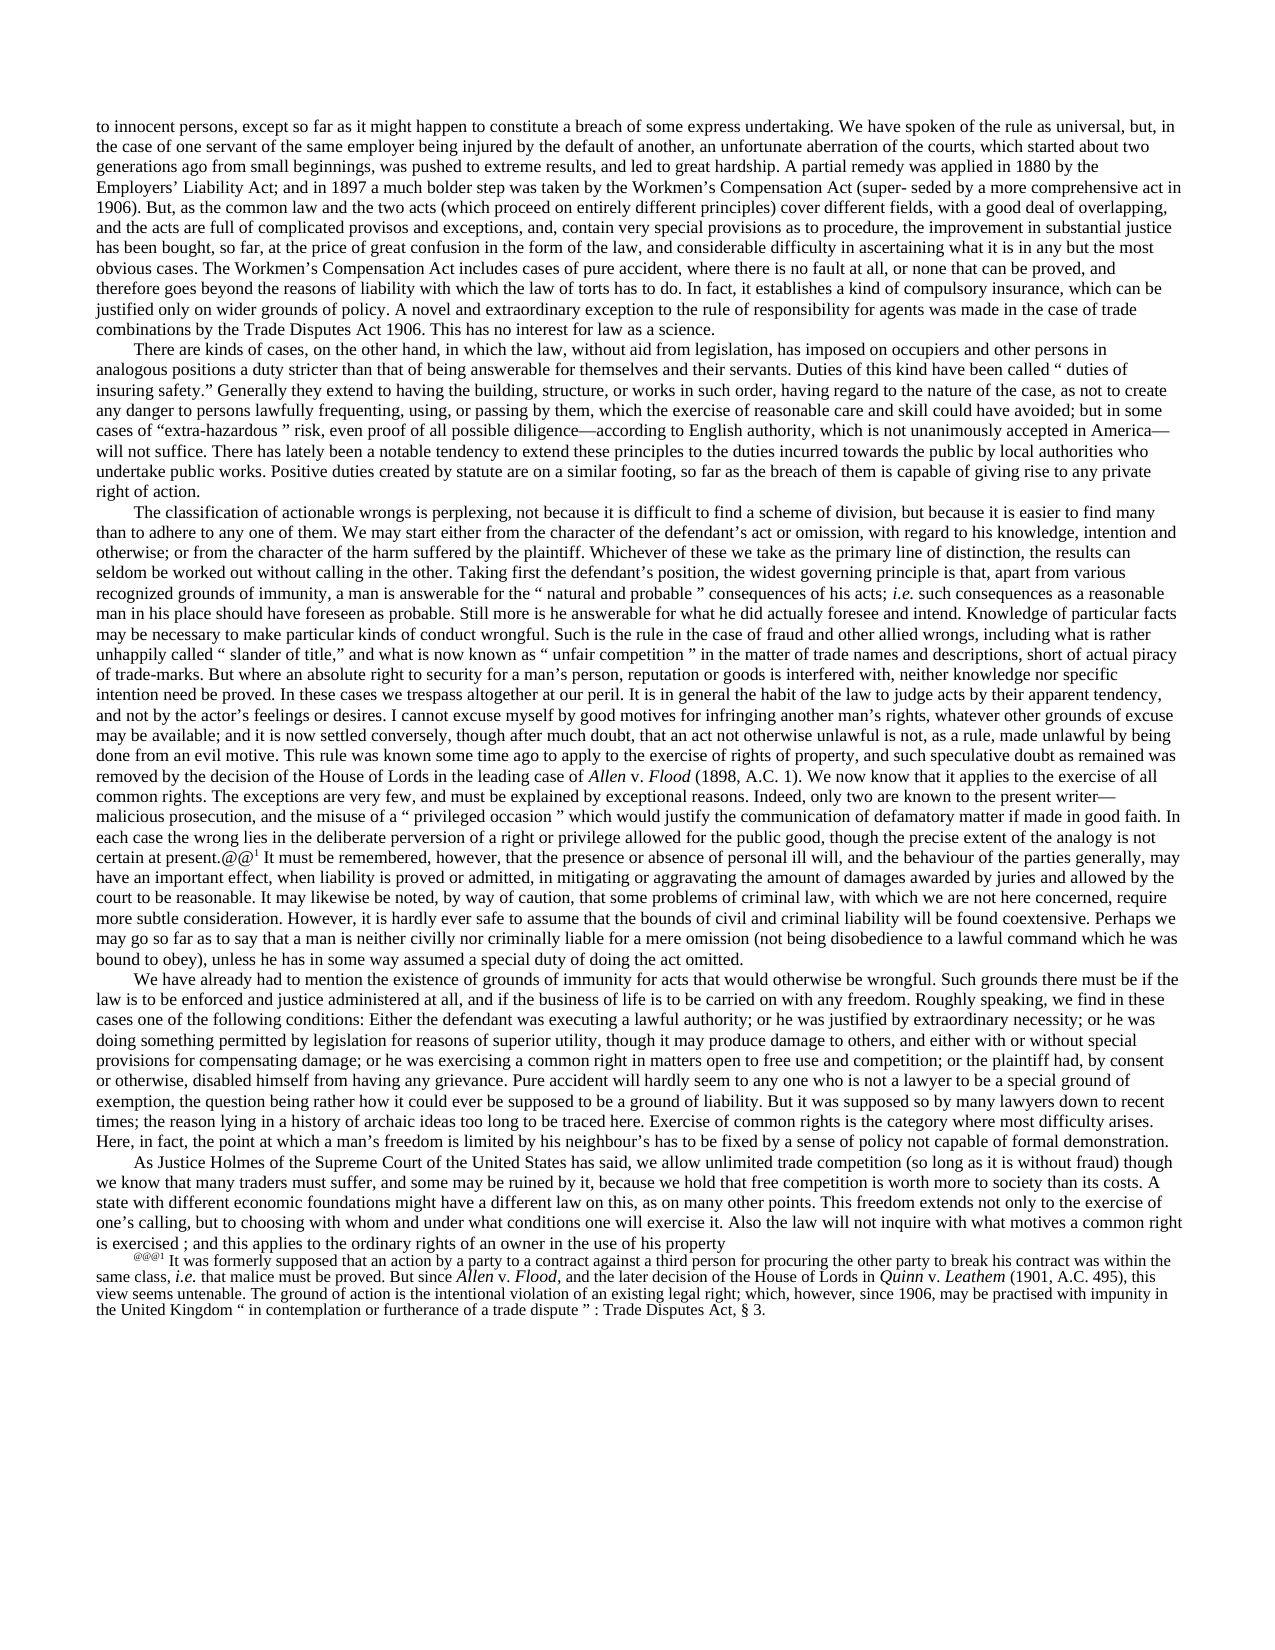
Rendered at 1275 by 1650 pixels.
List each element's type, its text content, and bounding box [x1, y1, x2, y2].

text As Justice Holmes of the Supreme Court of the United States has said, we allow unlimited trade competition (so long as it is without fraud) though we know that many traders must suffer, and some may be ruined by it, because we hold that free competition is worth more to society than its costs. A state with different economic foundations might have a different law on this, as on many other points. This freedom extends not only to the exercise of one’s calling, but to choosing with whom and under what conditions one will exercise it. Also the law will not inquire with what motives a common right is exercised ; and this applies to the ordinary rights of an owner in the use of his property [96, 1151, 1184, 1253]
text We have already had to mention the existence of grounds of immunity for acts that would otherwise be wrongful. Such grounds there must be if the law is to be enforced and justice administered at all, and if the business of life is to be carried on with any freedom. Roughly speaking, we find in these cases one of the following conditions: Either the defendant was executing a lawful authority; or he was justified by extraordinary necessity; or he was doing something permitted by legislation for reasons of superior utility, though it may produce damage to others, and either with or without special provisions for compensating damage; or he was exercising a common right in matters open to free use and competition; or the plaintiff had, by consent or otherwise, disabled himself from having any grievance. Pure accident will hardly seem to any one who is not a lawyer to be a special ground of exemption, the question being rather how it could ever be supposed to be a ground of liability. But it was supposed so by many lawyers down to recent times; the reason lying in a history of archaic ideas too long to be traced here. Exercise of common rights is the category where most difficulty arises. Here, in fact, the point at which a man’s freedom is limited by his neighbour’s has to be fixed by a sense of policy not capable of formal demonstration. [96, 969, 1184, 1151]
text @@@1 It was formerly supposed that an action by a party to a contract against a third person for procuring the other party to break his contract was within the same class, i.e. that malice must be proved. But since Allen v. Flood, and the later decision of the House of Lords in Quinn v. Leathem (1901, A.C. 495), this view seems untenable. The ground of action is the intentional violation of an existing legal right; which, however, since 1906, may be practised with impunity in the United Kingdom “ in contemplation or furtherance of a trade dispute ” : Trade Disputes Act, § 3. [96, 1253, 1184, 1319]
text to innocent persons, except so far as it might happen to constitute a breach of some express undertaking. We have spoken of the rule as universal, but, in the case of one servant of the same employer being injured by the default of another, an unfortunate aberration of the courts, which started about two generations ago from small beginnings, was pushed to extreme results, and led to great hardship. A partial remedy was applied in 1880 by the Employers’ Liability Act; and in 1897 a much bolder step was taken by the Workmen’s Compensation Act (super- seded by a more comprehensive act in 1906). But, as the common law and the two acts (which proceed on entirely different principles) cover different fields, with a good deal of overlapping, and the acts are full of complicated provisos and exceptions, and, contain very special provisions as to procedure, the improvement in substantial justice has been bought, so far, at the price of great confusion in the form of the law, and considerable difficulty in ascertaining what it is in any but the most obvious cases. The Workmen’s Compensation Act includes cases of pure accident, where there is no fault at all, or none that can be proved, and therefore goes beyond the reasons of liability with which the law of torts has to do. In fact, it establishes a kind of compulsory insurance, which can be justified only on wider grounds of policy. A novel and extraordinary exception to the rule of responsibility for agents was made in the case of trade combinations by the Trade Disputes Act 1906. This has no interest for law as a science. [96, 116, 1184, 339]
text The classification of actionable wrongs is perplexing, not because it is difficult to find a scheme of division, but because it is easier to find many than to adhere to any one of them. We may start either from the character of the defendant’s act or omission, with regard to his knowledge, intention and otherwise; or from the character of the harm suffered by the plaintiff. Whichever of these we take as the primary line of distinction, the results can seldom be worked out without calling in the other. Taking first the defendant’s position, the widest governing principle is that, apart from various recognized grounds of immunity, a man is answerable for the “ natural and probable ” consequences of his acts; i.e. such consequences as a reasonable man in his place should have foreseen as probable. Still more is he answerable for what he did actually foresee and intend. Knowledge of particular facts may be necessary to make particular kinds of conduct wrongful. Such is the rule in the case of fraud and other allied wrongs, including what is rather unhappily called “ slander of title,” and what is now known as “ unfair competition ” in the matter of trade names and descriptions, short of actual piracy of trade-marks. But where an absolute right to security for a man’s person, reputation or goods is interfered with, neither knowledge nor specific intention need be proved. In these cases we trespass altogether at our peril. It is in general the habit of the law to judge acts by their apparent tendency, and not by the actor’s feelings or desires. I cannot excuse myself by good motives for infringing another man’s rights, whatever other grounds of excuse may be available; and it is now settled conversely, though after much doubt, that an act not otherwise unlawful is not, as a rule, made unlawful by being done from an evil motive. This rule was known some time ago to apply to the exercise of rights of property, and such speculative doubt as remained was removed by the decision of the House of Lords in the leading case of Allen v. Flood (1898, A.C. 1). We now know that it applies to the exercise of all common rights. The exceptions are very few, and must be explained by exceptional reasons. Indeed, only two are known to the present writer—malicious prosecution, and the misuse of a “ privileged occasion ” which would justify the communication of defamatory matter if made in good faith. In each case the wrong lies in the deliberate perversion of a right or privilege allowed for the public good, though the precise extent of the analogy is not certain at present.@@1 It must be remembered, however, that the presence or absence of personal ill will, and the behaviour of the parties generally, may have an important effect, when liability is proved or admitted, in mitigating or aggravating the amount of damages awarded by juries and allowed by the court to be reasonable. It may likewise be noted, by way of caution, that some problems of criminal law, with which we are not here concerned, require more subtle consideration. However, it is hardly ever safe to assume that the bounds of civil and criminal liability will be found coextensive. Perhaps we may go so far as to say that a man is neither civilly nor criminally liable for a mere omission (not being disobedience to a lawful command which he was bound to obey), unless he has in some way assumed a special duty of doing the act omitted. [96, 501, 1184, 969]
text There are kinds of cases, on the other hand, in which the law, without aid from legislation, has imposed on occupiers and other persons in analogous positions a duty stricter than that of being answerable for themselves and their servants. Duties of this kind have been called “ duties of insuring safety.” Generally they extend to having the building, structure, or works in such order, having regard to the nature of the case, as not to create any danger to persons lawfully frequenting, using, or passing by them, which the exercise of reasonable care and skill could have avoided; but in some cases of “extra-hazardous ” risk, even proof of all possible diligence—according to English authority, which is not unanimously accepted in America—will not suffice. There has lately been a notable tendency to extend these principles to the duties incurred towards the public by local authorities who undertake public works. Positive duties created by statute are on a similar footing, so far as the breach of them is capable of giving rise to any private right of action. [96, 339, 1184, 501]
